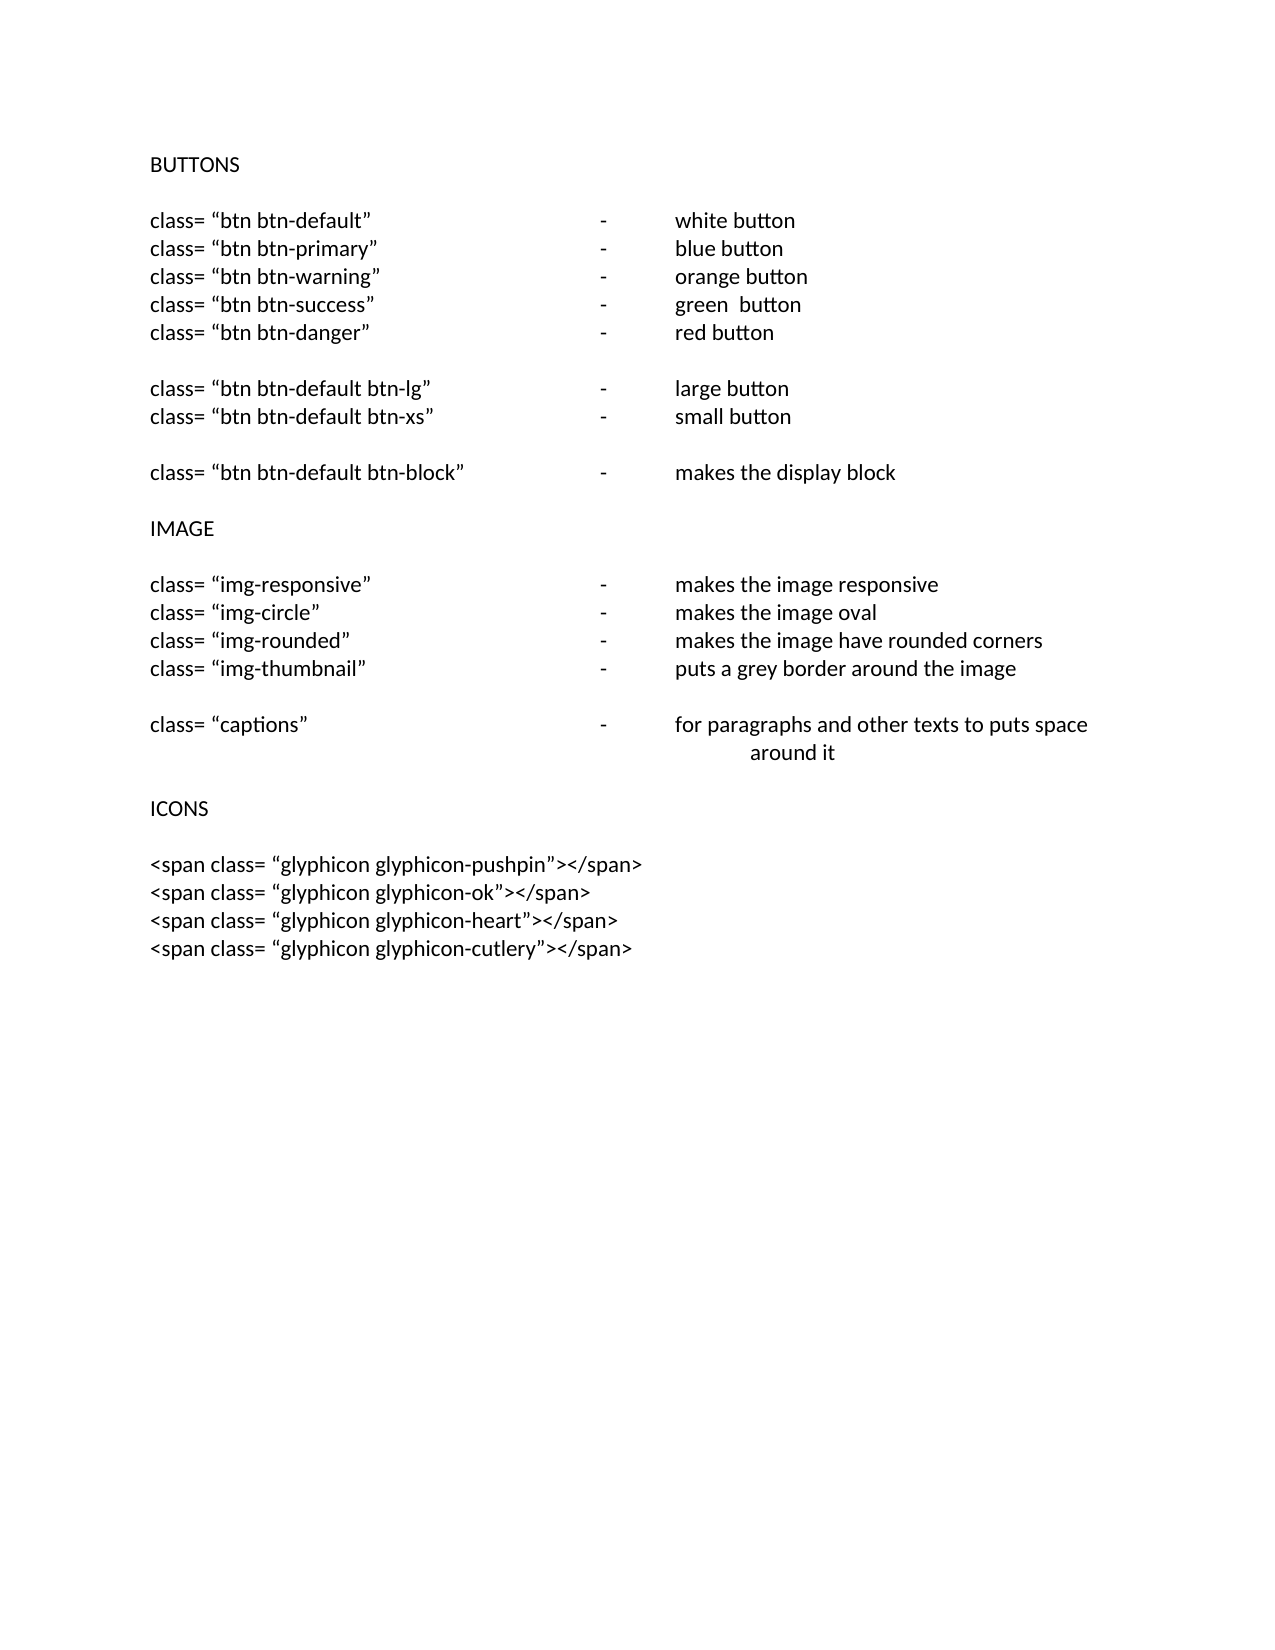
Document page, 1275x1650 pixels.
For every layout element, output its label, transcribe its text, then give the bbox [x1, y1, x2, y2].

text class= “btn btn-danger” - red button [150, 318, 1125, 346]
text <span class= “glyphicon glyphicon-cutlery”></span> [150, 934, 1125, 963]
text <span class= “glyphicon glyphicon-heart”></span> [150, 907, 1125, 934]
text class= “btn btn-default btn-xs” - small button [150, 402, 1125, 430]
text class= “img-circle” - makes the image oval [150, 598, 1125, 626]
text class= “btn btn-warning” - orange button [150, 262, 1125, 290]
text BUTTONS [150, 150, 1125, 178]
text class= “btn btn-primary” - blue button [150, 234, 1125, 262]
text <span class= “glyphicon glyphicon-ok”></span> [150, 878, 1125, 907]
text <span class= “glyphicon glyphicon-pushpin”></span> [150, 851, 1125, 878]
text class= “btn btn-default btn-block” - makes the display block [150, 458, 1125, 486]
text class= “btn btn-default btn-lg” - large button [150, 374, 1125, 402]
text class= “btn btn-default” - white button [150, 206, 1125, 234]
text class= “img-responsive” - makes the image responsive [150, 570, 1125, 598]
text class= “img-rounded” - makes the image have rounded corners [150, 626, 1125, 654]
text ICONS [150, 794, 1125, 822]
text class= “btn btn-success” - green button [150, 290, 1125, 318]
text class= “img-thumbnail” - puts a grey border around the image [150, 654, 1125, 682]
text IMAGE [150, 514, 1125, 542]
text class= “captions” - for paragraphs and other texts to puts space around it [150, 710, 1125, 766]
